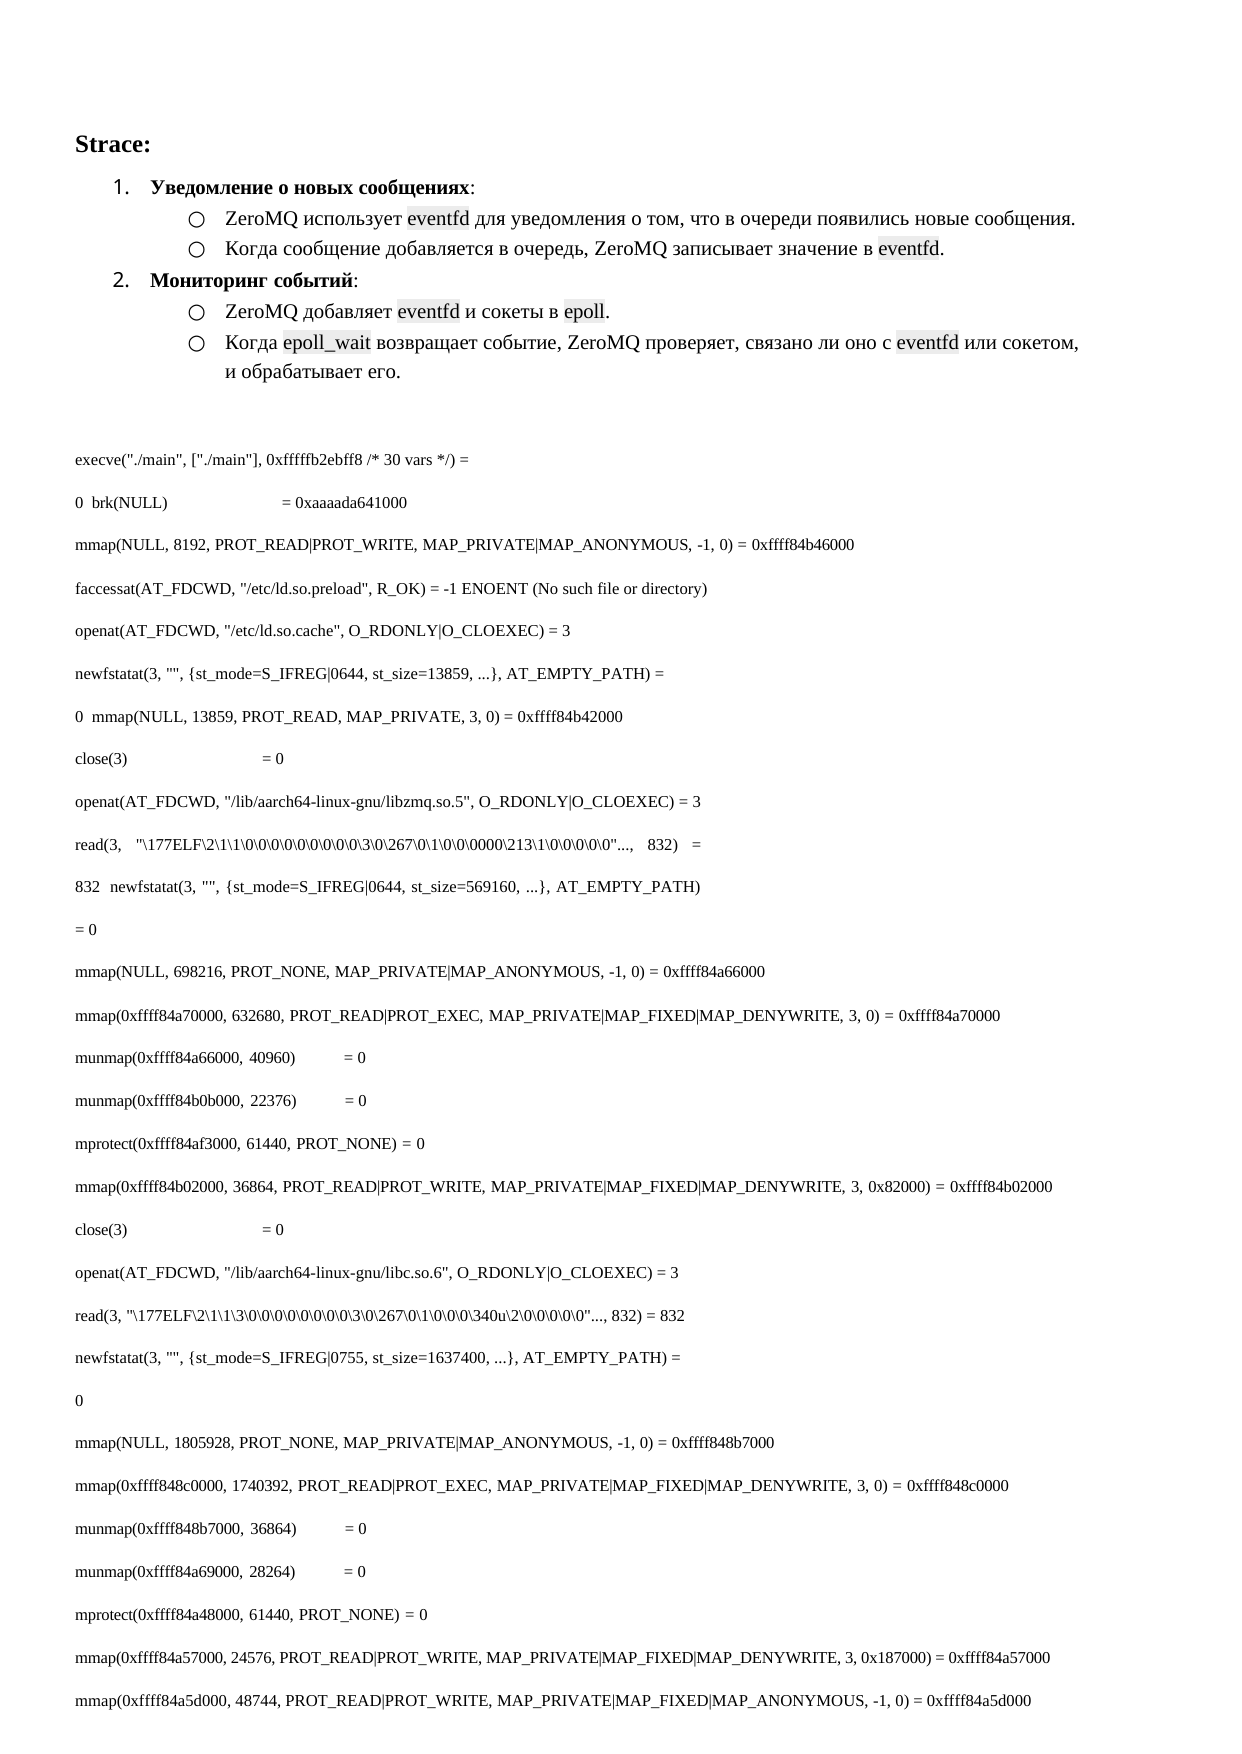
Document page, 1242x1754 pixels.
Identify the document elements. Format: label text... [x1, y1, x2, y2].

list Когда сообщение добавляется в очередь, ZeroMQ записывает значение в eventfd. [187, 233, 1183, 262]
subtitle Мониторинг событий: [112, 266, 1183, 294]
text munmap(0xffff84b0b000, 22376) = 0 [75, 1091, 1183, 1110]
text mprotect(0xffff84a48000, 61440, PROT_NONE) = 0 [75, 1605, 1183, 1624]
text faccessat(AT_FDCWD, "/etc/ld.so.preload", R_OK) = -1 ENOENT (No such file or directory) openat(AT_FDCWD, "/etc/ld.so.cache", O_RDONLY|O_CLOEXEC) = 3 [75, 578, 728, 640]
text mmap(NULL, 698216, PROT_NONE, MAP_PRIVATE|MAP_ANONYMOUS, -1, 0) = 0xffff84a66000 [75, 963, 1183, 982]
text munmap(0xffff84a66000, 40960) = 0 [75, 1048, 1183, 1067]
text munmap(0xffff84a69000, 28264) = 0 [75, 1562, 1183, 1581]
text mmap(0xffff84b02000, 36864, PROT_READ|PROT_WRITE, MAP_PRIVATE|MAP_FIXED|MAP_DENYWRITE, 3, 0x82000) = 0xffff84b02000 [75, 1177, 1183, 1196]
text Strace: [75, 129, 1183, 158]
text execve("./main", ["./main"], 0xfffffb2ebff8 /* 30 vars */) = 0 brk(NULL) = 0xaaaada641000 [75, 450, 479, 512]
text mmap(0xffff84a57000, 24576, PROT_READ|PROT_WRITE, MAP_PRIVATE|MAP_FIXED|MAP_DENYWRITE, 3, 0x187000) = 0xffff84a57000 mmap(0xffff84a5d000, 48744, PROT_READ|PROT_WRITE, MAP_PRIVATE|MAP_FIXED|MAP_ANONYMOUS, -1, 0) = 0xffff84a5d000 [75, 1648, 1183, 1709]
list ZeroMQ добавляет eventfd и сокеты в epoll. [187, 296, 1183, 325]
text mprotect(0xffff84af3000, 61440, PROT_NONE) = 0 [75, 1134, 1183, 1153]
text mmap(0xffff848c0000, 1740392, PROT_READ|PROT_EXEC, MAP_PRIVATE|MAP_FIXED|MAP_DENYWRITE, 3, 0) = 0xffff848c0000 [75, 1476, 1183, 1495]
text close(3) = 0 [75, 1220, 1183, 1239]
text mmap(NULL, 8192, PROT_READ|PROT_WRITE, MAP_PRIVATE|MAP_ANONYMOUS, -1, 0) = 0xffff84b46000 [75, 536, 1183, 555]
subtitle Уведомление о новых сообщениях: [112, 172, 1183, 200]
text mmap(NULL, 1805928, PROT_NONE, MAP_PRIVATE|MAP_ANONYMOUS, -1, 0) = 0xffff848b7000 [75, 1433, 1183, 1452]
list ZeroMQ использует eventfd для уведомления о том, что в очереди появились новые сообщения. [187, 203, 1183, 231]
text openat(AT_FDCWD, "/lib/aarch64-linux-gnu/libzmq.so.5", O_RDONLY|O_CLOEXEC) = 3 read(3, "\177ELF\2\1\1\0\0\0\0\0\0\0\0\0\3\0\267\0\1\0\0\0000\213\1\0\0\0\0\0"..., 832) = 832 newfstatat(3, "", {st_mode=S_IFREG|0644, st_size=569160, ...}, AT_EMPTY_PATH) = 0 [75, 792, 701, 939]
text mmap(0xffff84a70000, 632680, PROT_READ|PROT_EXEC, MAP_PRIVATE|MAP_FIXED|MAP_DENYWRITE, 3, 0) = 0xffff84a70000 [75, 1005, 1183, 1024]
text openat(AT_FDCWD, "/lib/aarch64-linux-gnu/libc.so.6", O_RDONLY|O_CLOEXEC) = 3 read(3, "\177ELF\2\1\1\3\0\0\0\0\0\0\0\0\3\0\267\0\1\0\0\0\340u\2\0\0\0\0\0"..., 832) = 832 newfstatat(3, "", {st_mode=S_IFREG|0755, st_size=1637400, ...}, AT_EMPTY_PATH) = 0 [75, 1263, 688, 1410]
list Когда epoll_wait возвращает событие, ZeroMQ проверяет, связано ли оно с eventfd или сокетом, и обрабатывает его. [187, 327, 1090, 383]
text close(3) = 0 [75, 749, 1183, 768]
text munmap(0xffff848b7000, 36864) = 0 [75, 1519, 1183, 1538]
text newfstatat(3, "", {st_mode=S_IFREG|0644, st_size=13859, ...}, AT_EMPTY_PATH) = 0 mmap(NULL, 13859, PROT_READ, MAP_PRIVATE, 3, 0) = 0xffff84b42000 [75, 664, 671, 726]
